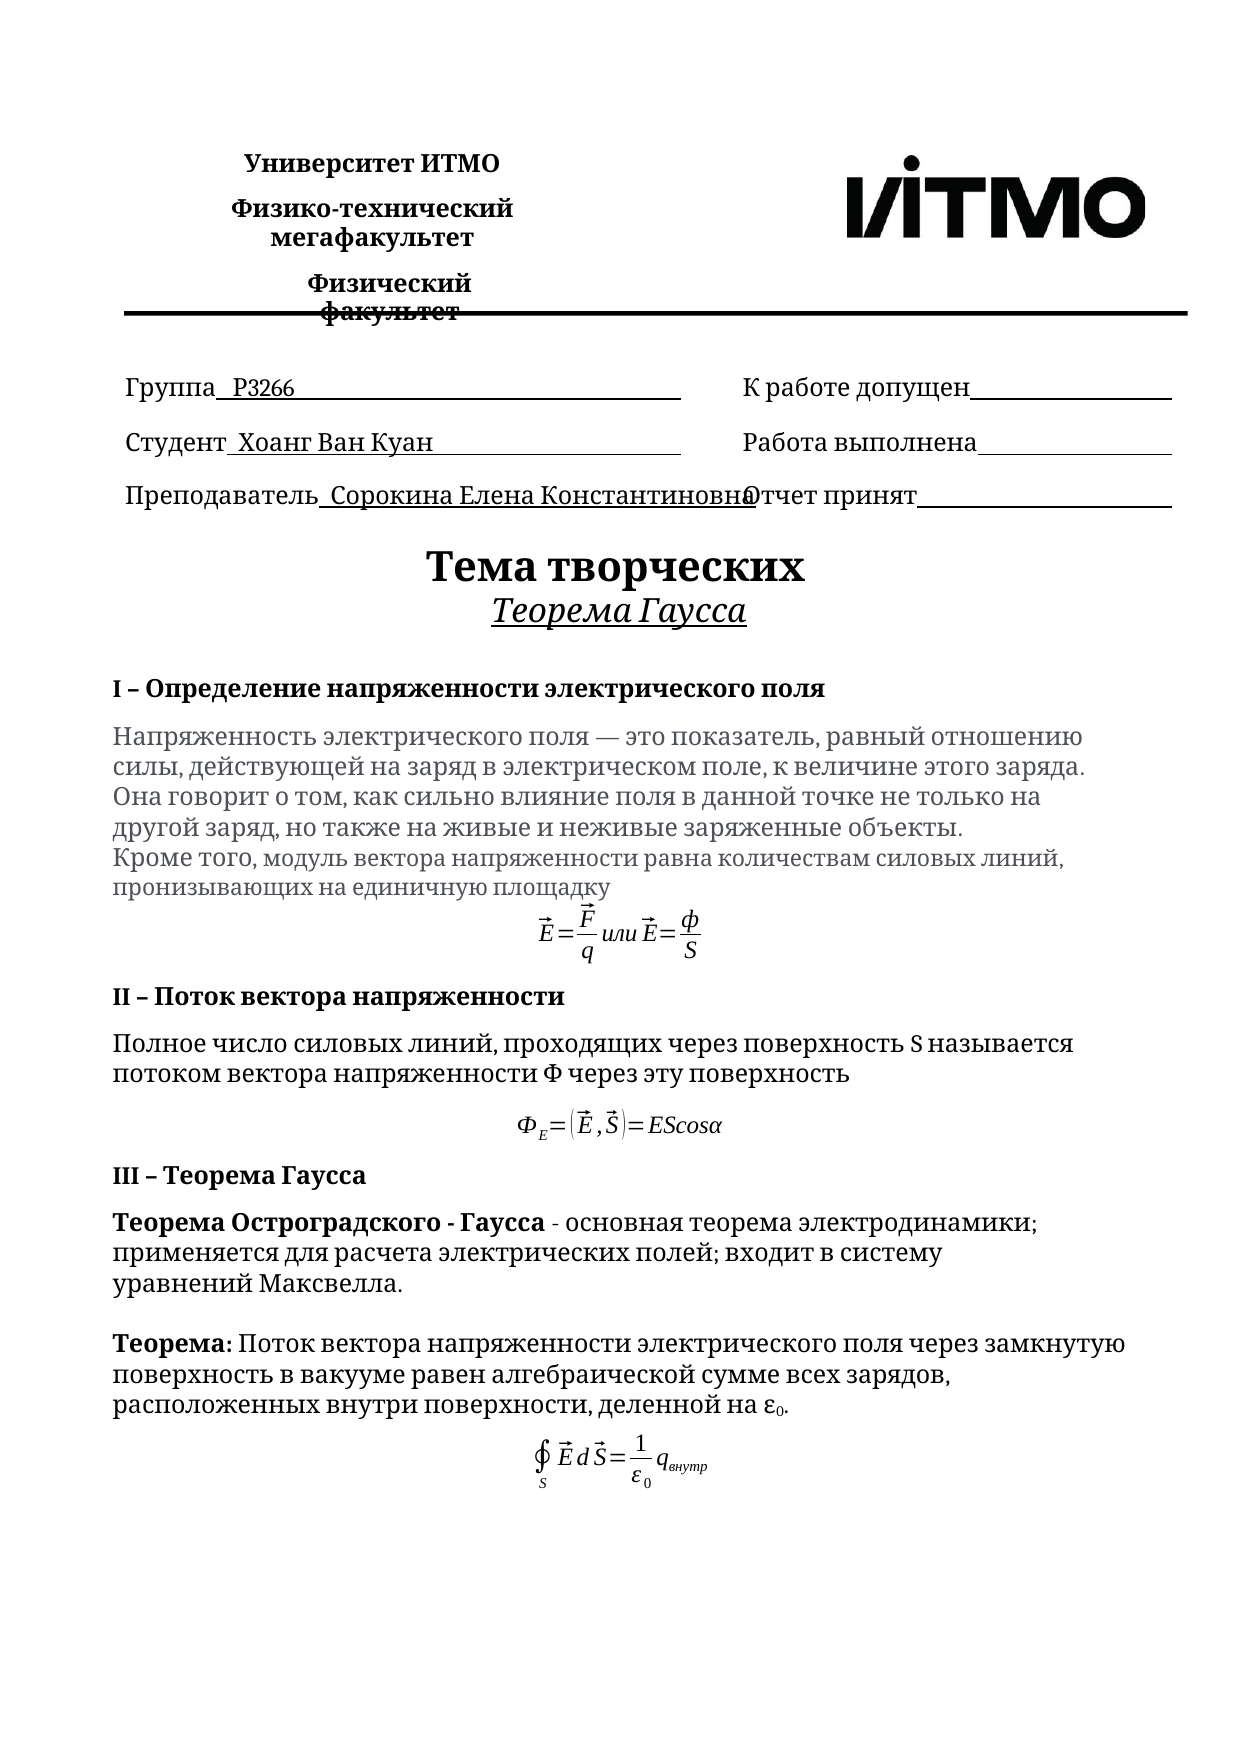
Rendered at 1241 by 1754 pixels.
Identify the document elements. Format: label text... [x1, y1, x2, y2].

table_header Группа Р3266 [125, 344, 692, 417]
text Кроме того, модуль вектора напряженности равна количествам силовых линий, пронизывающих на единичную площадку [112, 844, 1128, 901]
text Полное число силовых линий, проходящих через поверхность S называется потоком вектора напряженности Ф через эту поверхность [112, 1030, 1128, 1089]
table_cell Студент Хоанг Ван Куан [125, 417, 692, 471]
text III – Теорема Гаусса [112, 1162, 1128, 1190]
text Она говорит о том, как сильно влияние поля в данной точке не только на другой заряд, но также на живые и неживые заряженные объекты. [112, 783, 1128, 842]
text Теорема Гаусса [112, 592, 1128, 631]
title Тема творческих [112, 544, 1118, 592]
table_cell Отчет принят [692, 471, 1189, 512]
text уравнений Максвелла. [112, 1269, 1128, 1298]
table_cell Работа выполнена [692, 417, 1189, 471]
table_cell Преподаватель Сорокина Елена Константиновна [125, 471, 692, 512]
text применяется для расчета электрических полей; входит в систему [112, 1239, 1128, 1268]
text Физический факультет [238, 269, 540, 311]
text Теорема: Поток вектора напряженности электрического поля через замкнутую поверхность в вакууме равен алгебраической сумме всех зарядов, расположенных внутри поверхности, деленной на ε0. [112, 1330, 1128, 1420]
text Физико-технический мегафакультет [204, 195, 540, 253]
text Университет ИТМО [129, 150, 540, 179]
picture [847, 155, 1146, 238]
text I – Определение напряженности электрического поля [112, 675, 1128, 704]
table_header К работе допущен [692, 344, 1189, 417]
text II – Поток вектора напряженности [112, 983, 1128, 1011]
text Напряженность электрического поля — это показатель, равный отношению силы, действующей на заряд в электрическом поле, к величине этого заряда. [112, 722, 1128, 782]
text Теорема Остроградского - Гаусса - основная теорема электродинамики; [112, 1209, 1128, 1237]
